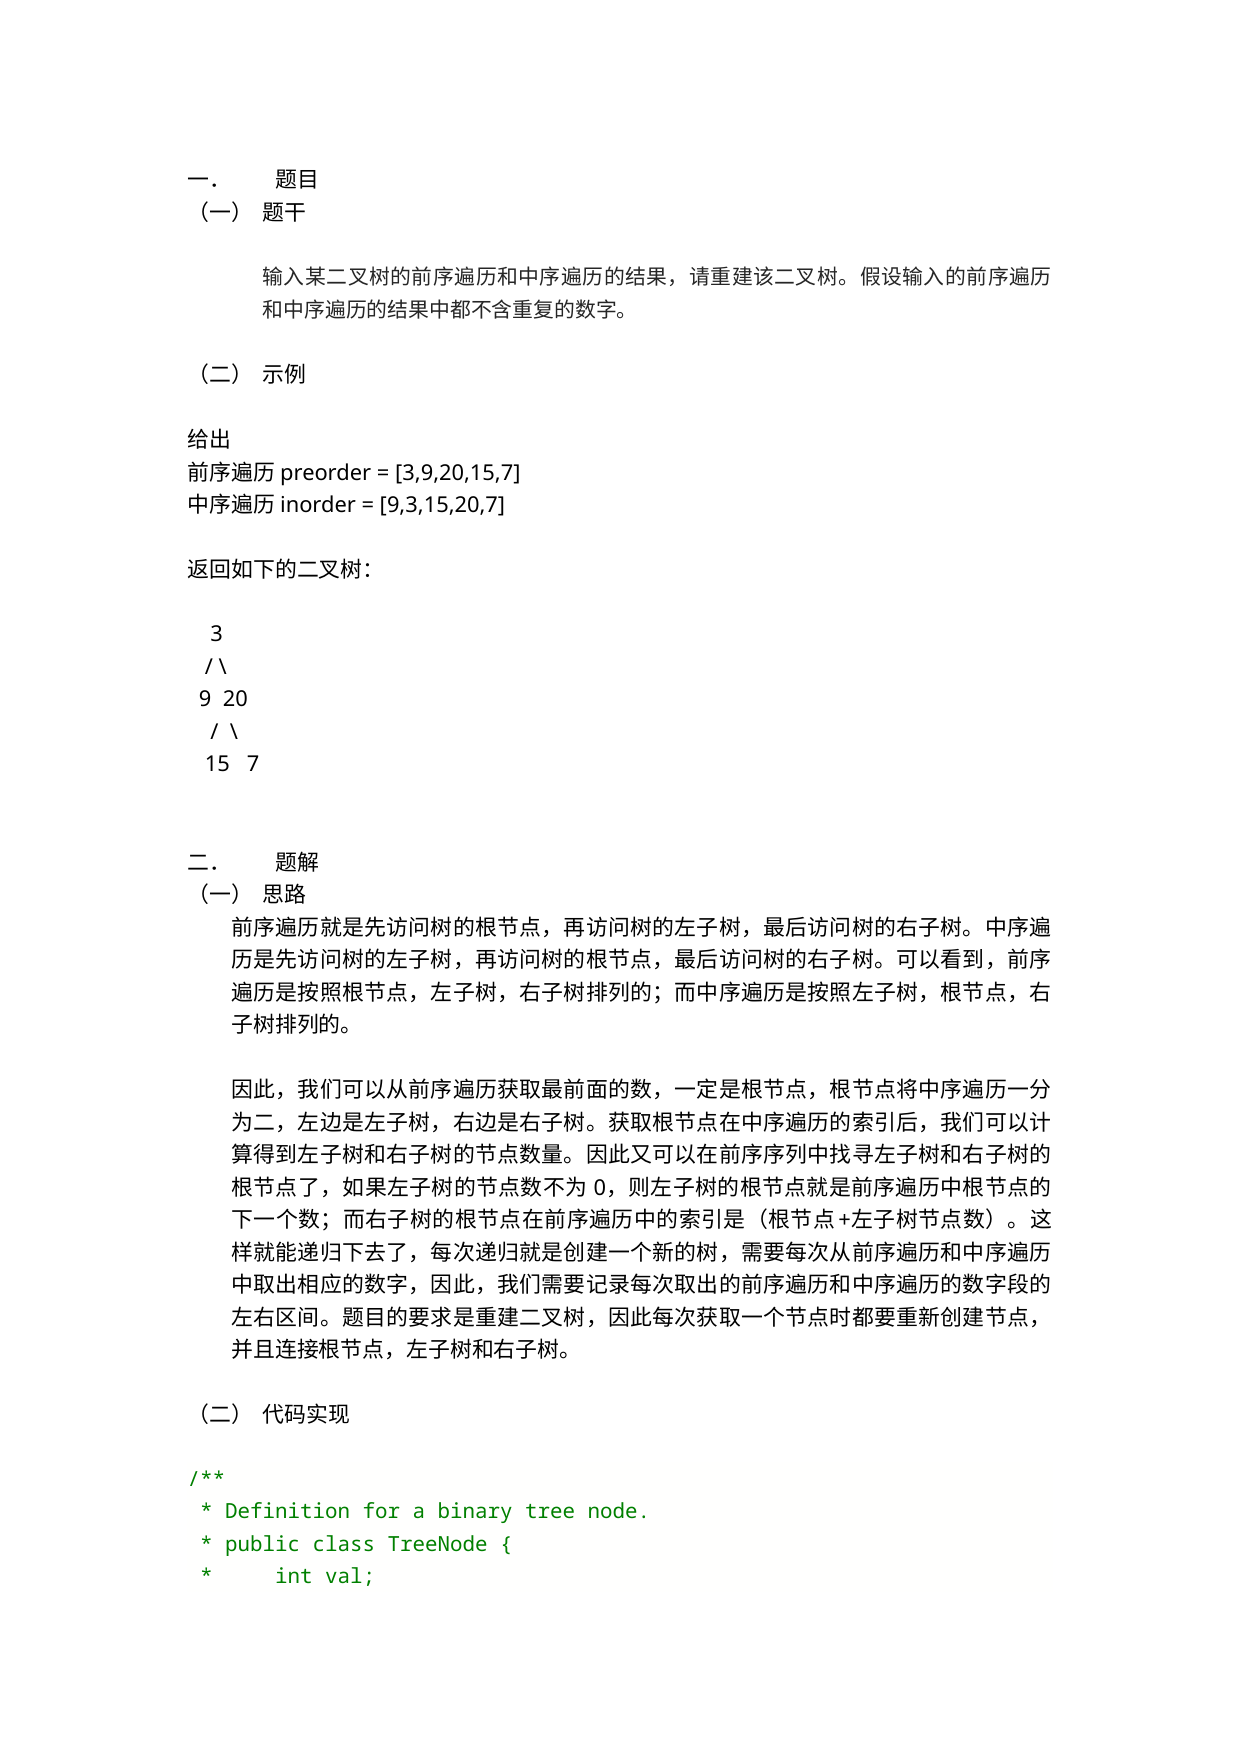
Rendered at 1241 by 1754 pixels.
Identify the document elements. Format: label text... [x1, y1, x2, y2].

text * int val; [187, 1559, 1053, 1592]
list 题目 [187, 162, 1053, 194]
text 9 20 [187, 682, 1053, 714]
text 前序遍历就是先访问树的根节点，再访问树的左子树，最后访问树的右子树。中序遍历是先访问树的左子树，再访问树的根节点，最后访问树的右子树。可以看到，前序遍历是按照根节点，左子树，右子树排列的；而中序遍历是按照左子树，根节点，右子树排列的。 [231, 909, 1053, 1039]
text /** [187, 1462, 1053, 1494]
list 示例 [187, 357, 1053, 389]
list 题解 [187, 844, 1053, 877]
text 给出 [187, 422, 1053, 454]
text / \ [187, 649, 1053, 682]
list 思路 [187, 877, 1053, 909]
text 3 [187, 617, 1053, 649]
text / \ [187, 714, 1053, 747]
text 中序遍历 inorder = [9,3,15,20,7] [187, 487, 1053, 519]
list 代码实现 [187, 1397, 1053, 1429]
text 因此，我们可以从前序遍历获取最前面的数，一定是根节点，根节点将中序遍历一分为二，左边是左子树，右边是右子树。获取根节点在中序遍历的索引后，我们可以计算得到左子树和右子树的节点数量。因此又可以在前序序列中找寻左子树和右子树的根节点了，如果左子树的节点数不为0，则左子树的根节点就是前序遍历中根节点的下一个数；而右子树的根节点在前序遍历中的索引是（根节点+左子树节点数）。这样就能递归下去了，每次递归就是创建一个新的树，需要每次从前序遍历和中序遍历中取出相应的数字，因此，我们需要记录每次取出的前序遍历和中序遍历的数字段的左右区间。题目的要求是重建二叉树，因此每次获取一个节点时都要重新创建节点，并且连接根节点，左子树和右子树。 [231, 1072, 1053, 1364]
text 返回如下的二叉树： [187, 552, 1053, 584]
text * public class TreeNode { [187, 1527, 1053, 1559]
text * Definition for a binary tree node. [187, 1494, 1053, 1527]
list 题干 [187, 194, 1053, 227]
text 前序遍历 preorder = [3,9,20,15,7] [187, 454, 1053, 487]
text 15 7 [187, 747, 1053, 779]
list 输入某二叉树的前序遍历和中序遍历的结果，请重建该二叉树。假设输入的前序遍历和中序遍历的结果中都不含重复的数字。 [262, 259, 1053, 324]
